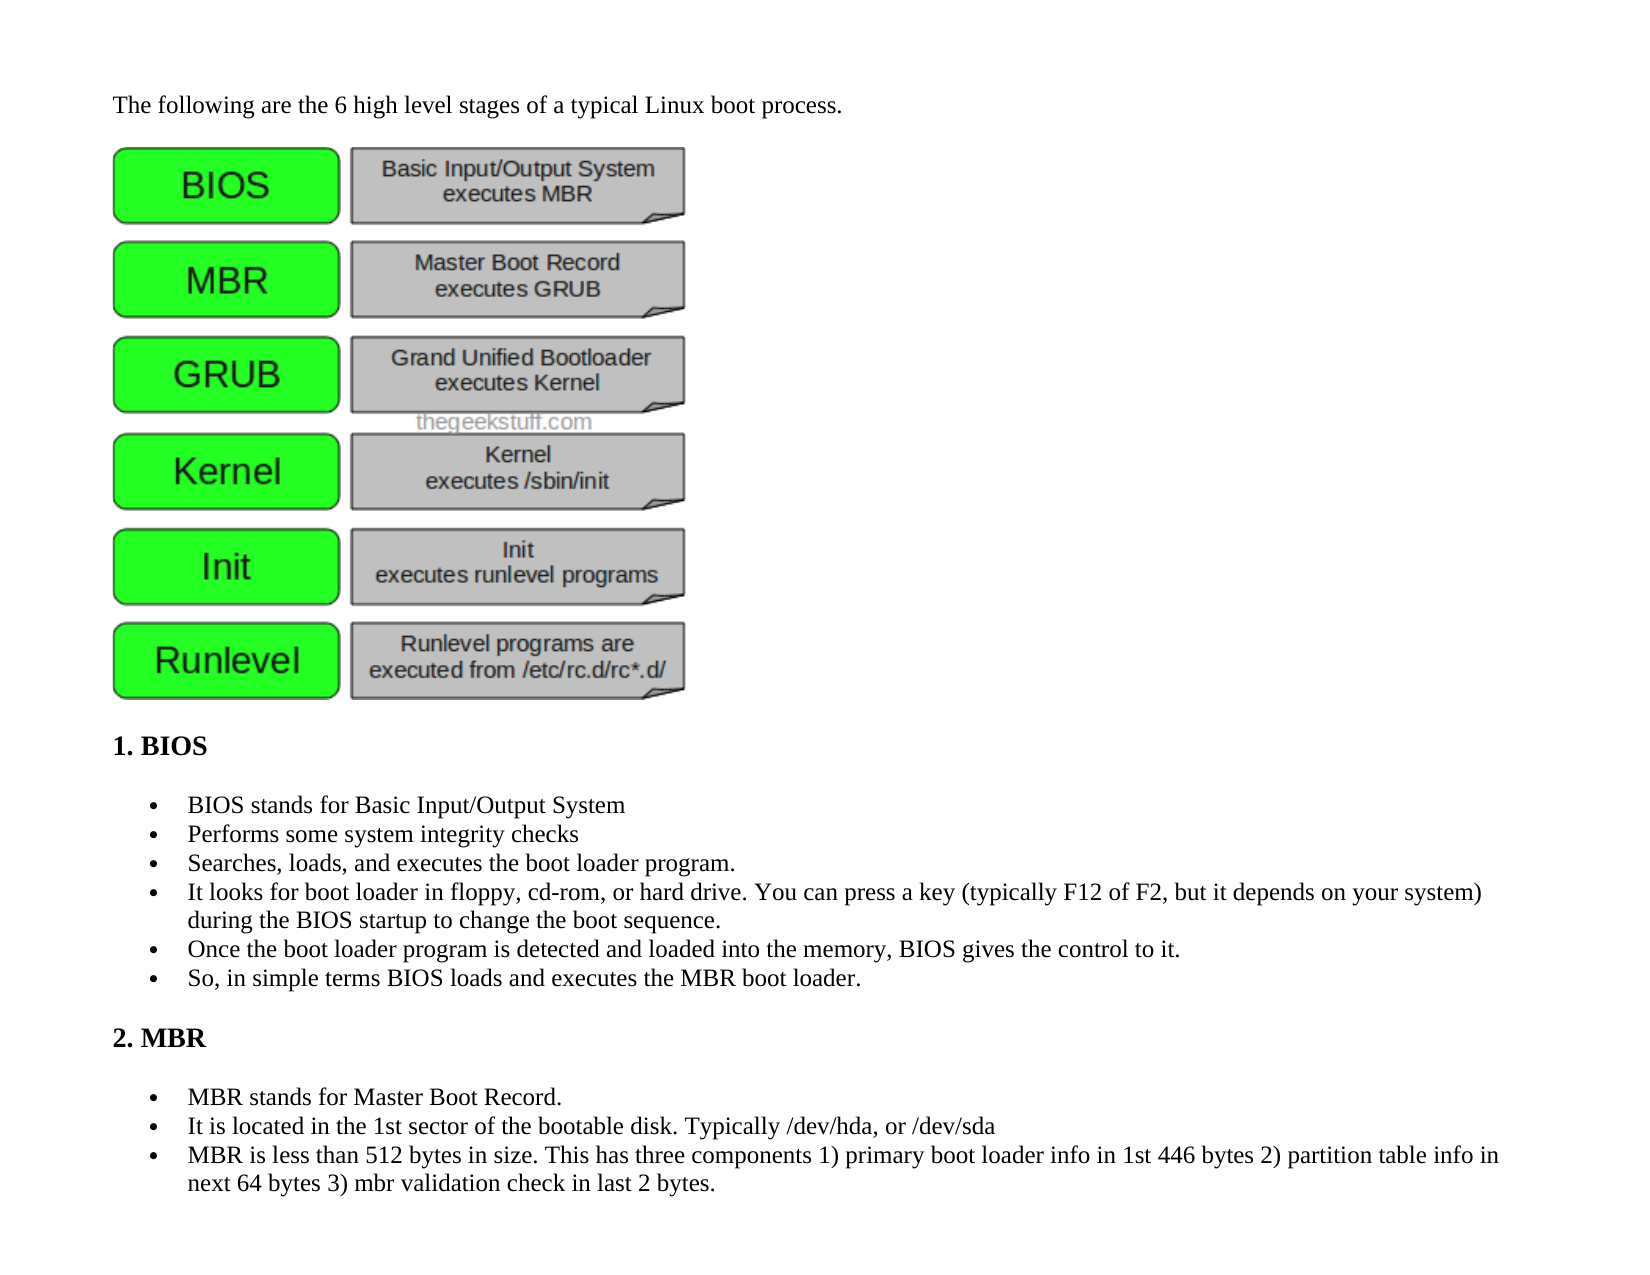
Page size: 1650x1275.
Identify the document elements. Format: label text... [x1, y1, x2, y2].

list Searches, loads, and executes the boot loader program. [150, 848, 1500, 877]
list It looks for boot loader in floppy, cd-rom, or hard drive. You can press a key (typically F12 of F2, but it depends on your system) during the BIOS startup to change the boot sequence. [150, 877, 1500, 934]
list Performs some system integrity checks [150, 819, 1500, 848]
text 1. BIOS [112, 729, 1500, 761]
picture [112, 147, 686, 700]
list BIOS stands for Basic Input/Output System [150, 790, 1500, 819]
list Once the boot loader program is detected and loaded into the memory, BIOS gives the control to it. [150, 934, 1500, 963]
list MBR is less than 512 bytes in size. This has three components 1) primary boot loader info in 1st 446 bytes 2) partition table info in next 64 bytes 3) mbr validation check in last 2 bytes. [150, 1140, 1500, 1197]
list So, in simple terms BIOS loads and executes the MBR boot loader. [150, 963, 1500, 992]
text 2. MBR [112, 1021, 1500, 1053]
list MBR stands for Master Boot Record. [150, 1082, 1500, 1111]
list It is located in the 1st sector of the bootable disk. Typically /dev/hda, or /dev/sda [150, 1111, 1500, 1140]
